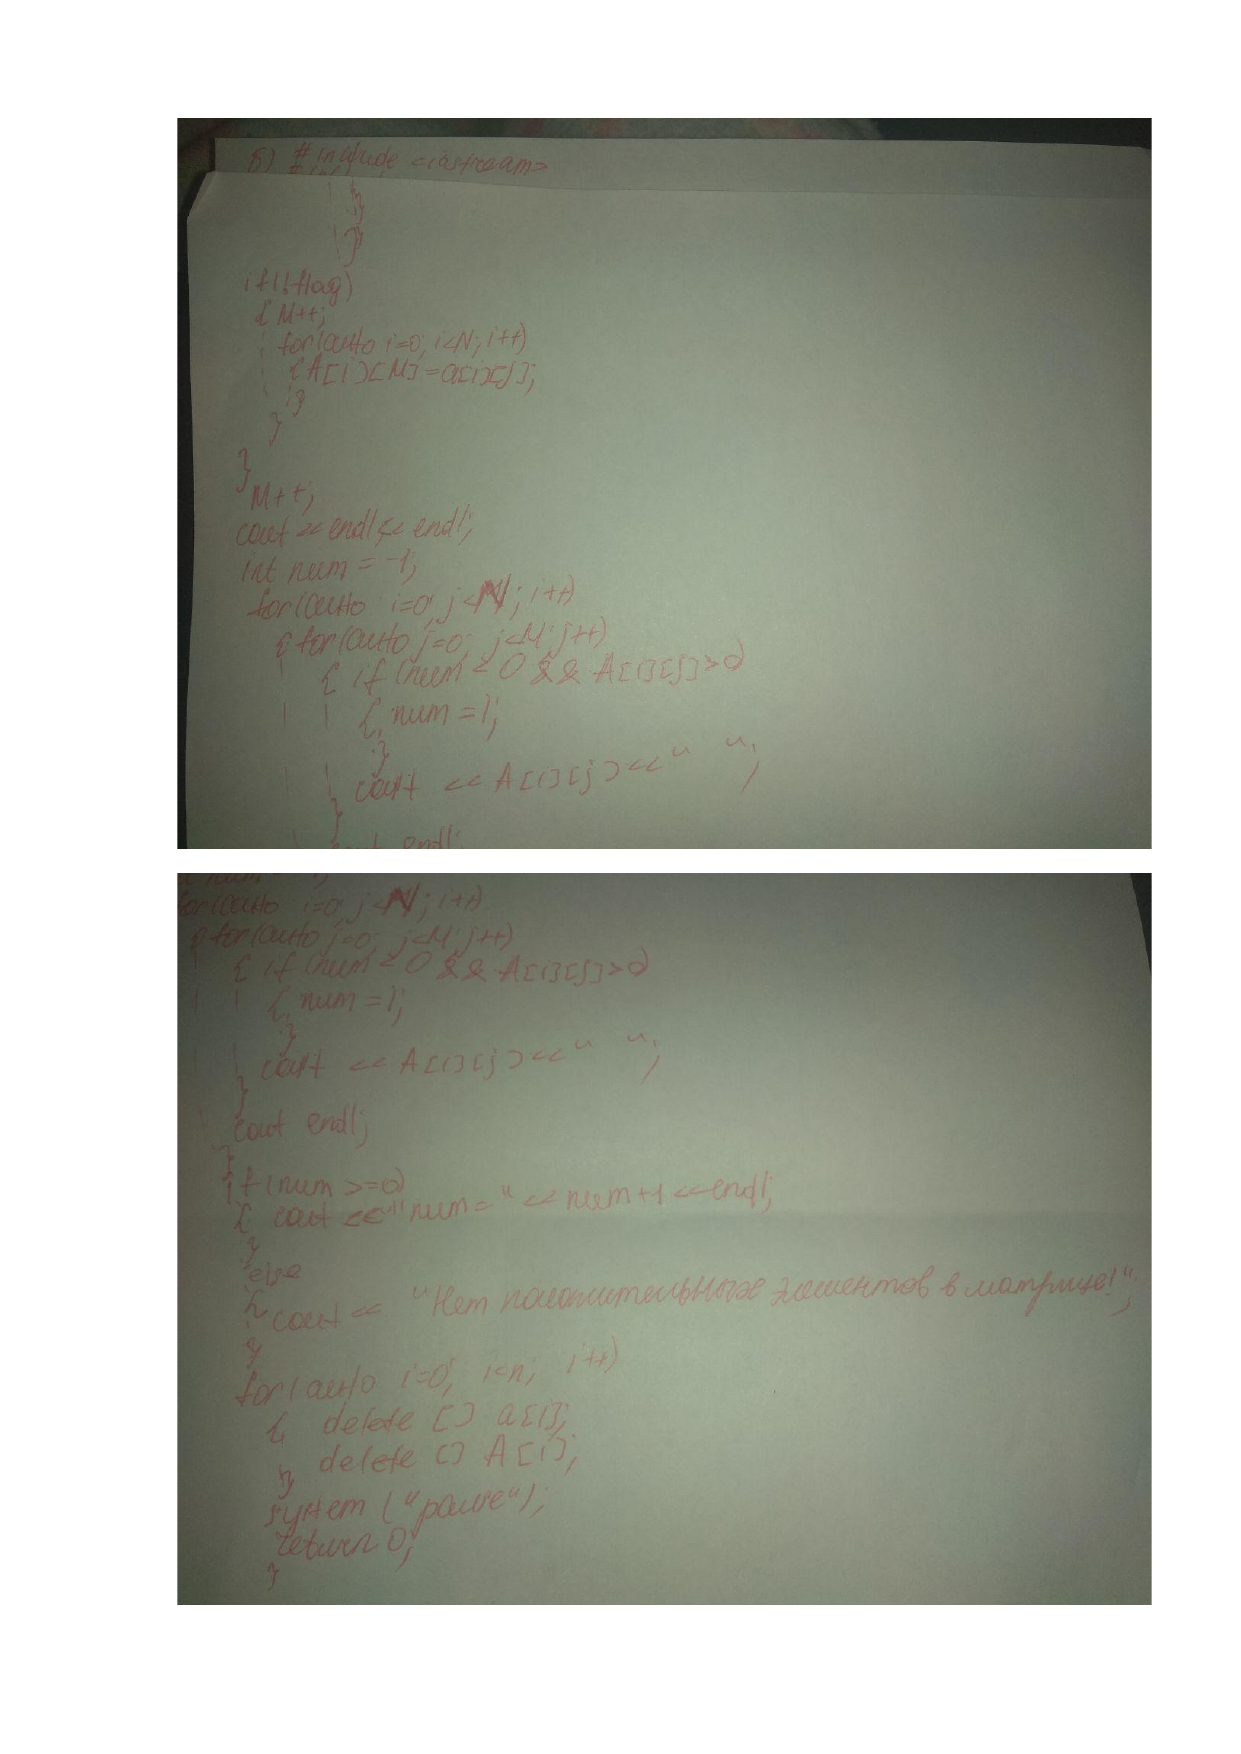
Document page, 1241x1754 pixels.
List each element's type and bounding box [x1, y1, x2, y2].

picture [177, 873, 1152, 1605]
picture [177, 118, 1152, 849]
